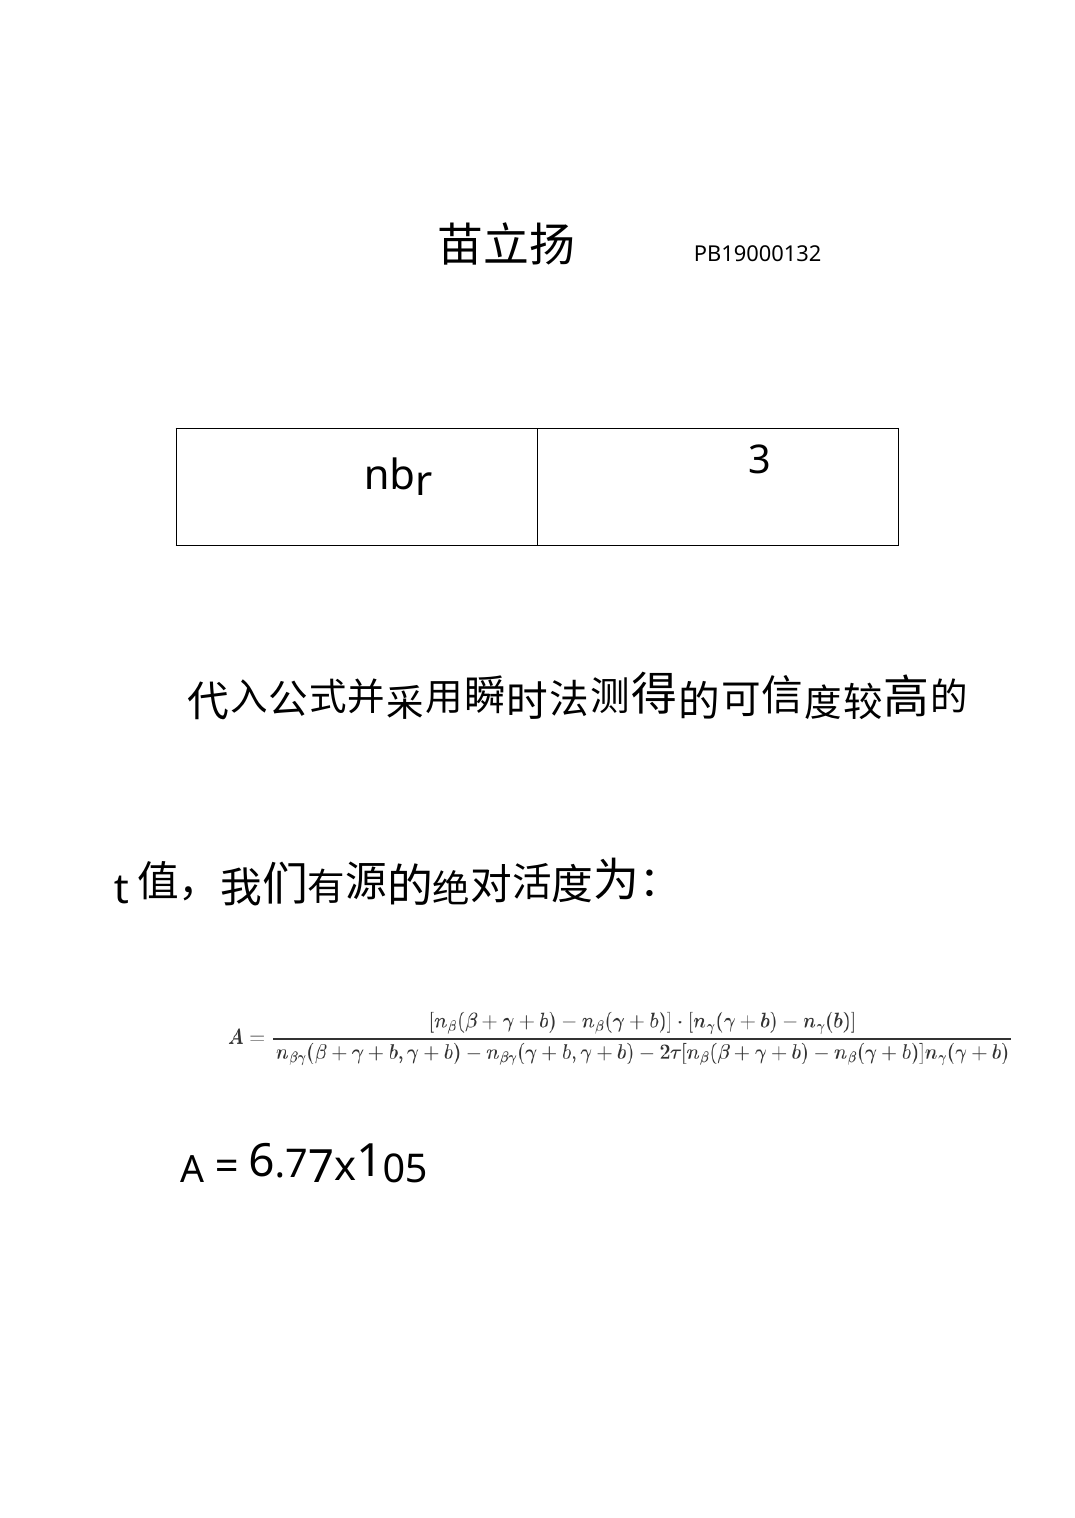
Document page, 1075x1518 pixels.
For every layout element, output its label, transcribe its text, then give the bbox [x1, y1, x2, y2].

picture [217, 998, 1018, 1073]
text 代入公式并采用瞬时法测得的可信度较高的t值，我们有源的绝对活度为： [113, 646, 970, 930]
text A = 6.77x105 [113, 1115, 970, 1212]
table_cell nbr [177, 429, 537, 545]
table_cell 3 [538, 429, 898, 545]
